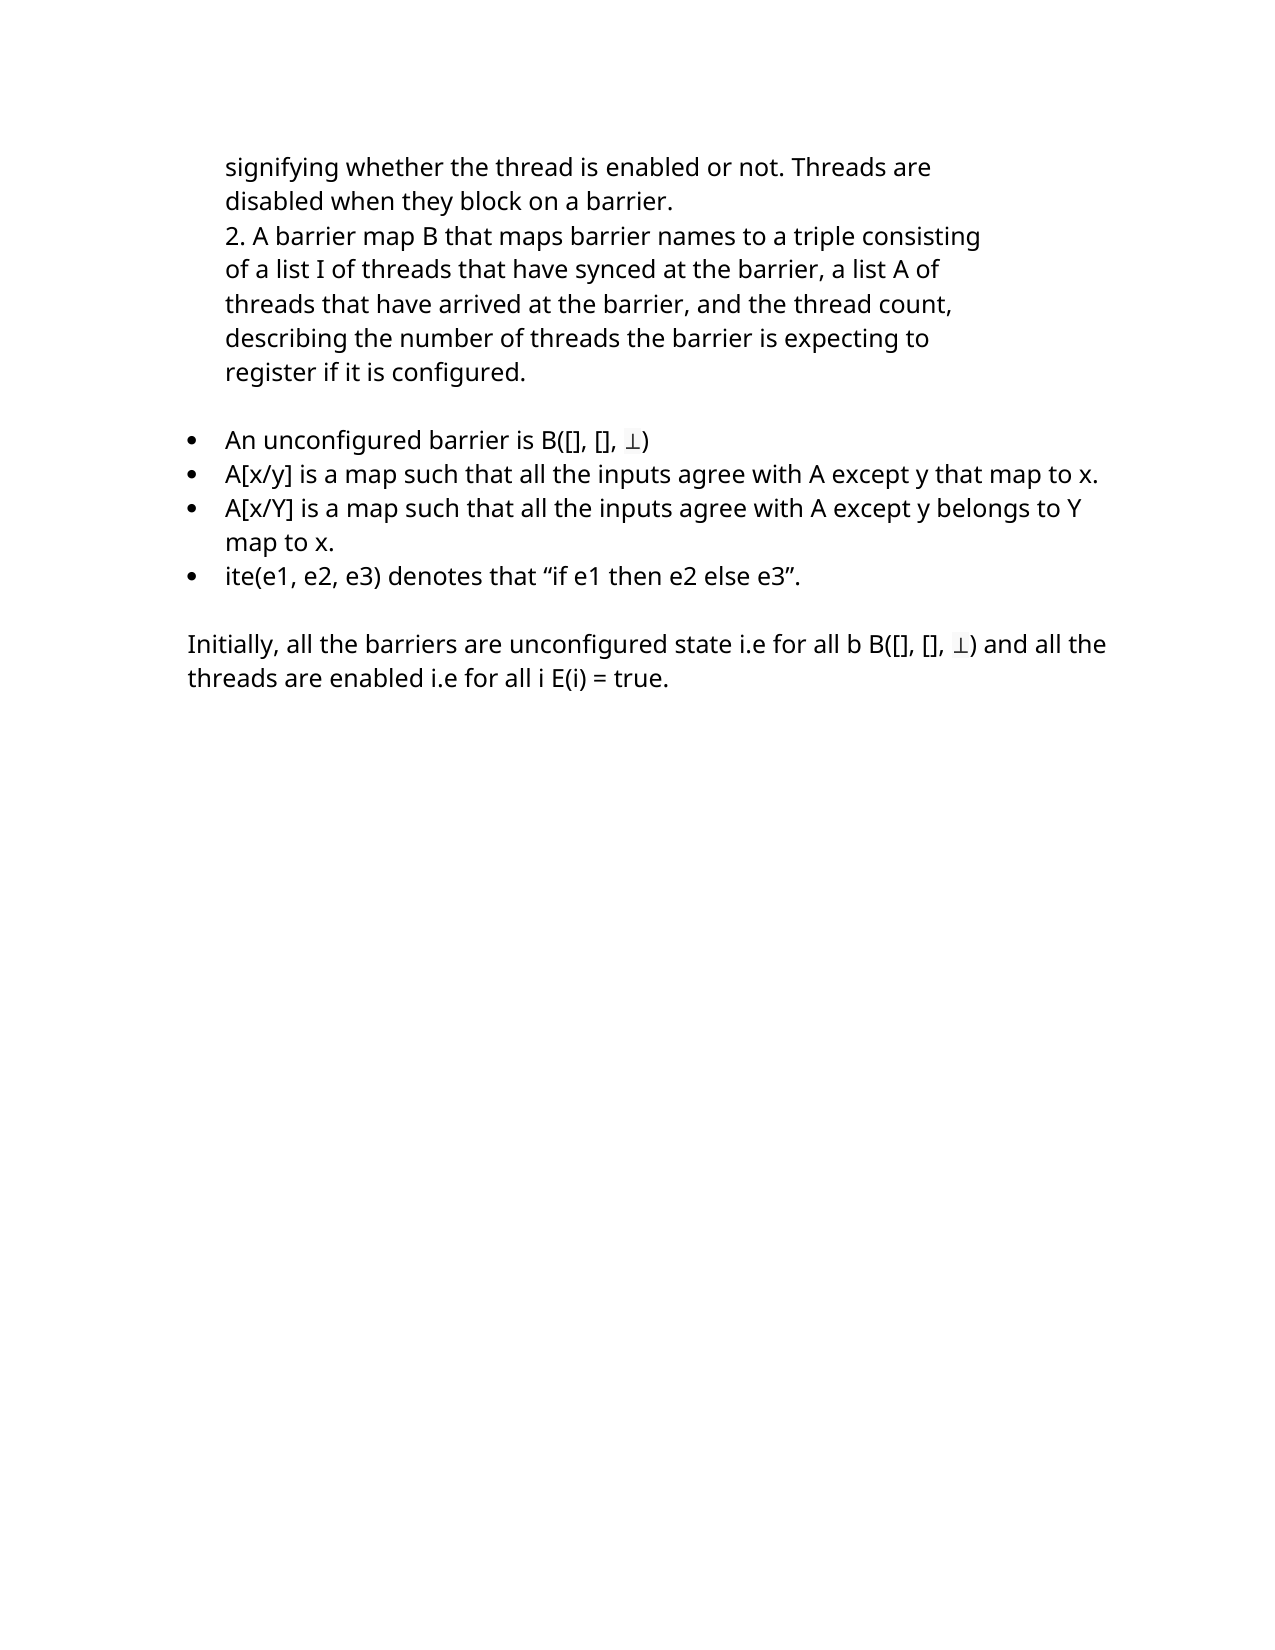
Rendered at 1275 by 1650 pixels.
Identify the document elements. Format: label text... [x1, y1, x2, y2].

list An unconfigured barrier is B([], [], ⟂) [187, 422, 1125, 457]
text disabled when they block on a barrier. [225, 184, 1125, 218]
list A[x/y] is a map such that all the inputs agree with A except y that map to x. [187, 457, 1125, 491]
text describing the number of threads the barrier is expecting to [225, 320, 1125, 354]
text signifying whether the thread is enabled or not. Threads are [225, 150, 1125, 184]
text Initially, all the barriers are unconfigured state i.e for all b B([], [], ⟂) and all the threads are enabled i.e for all i E(i) = true. [187, 627, 1125, 695]
text 2. A barrier map B that maps barrier names to a triple consisting [225, 218, 1125, 252]
text register if it is configured. [225, 354, 1125, 388]
list A[x/Y] is a map such that all the inputs agree with A except y belongs to Y map to x. [187, 491, 1125, 559]
text of a list I of threads that have synced at the barrier, a list A of [225, 252, 1125, 286]
text threads that have arrived at the barrier, and the thread count, [225, 286, 1125, 320]
list ite(e1, e2, e3) denotes that “if e1 then e2 else e3”. [187, 559, 1125, 593]
